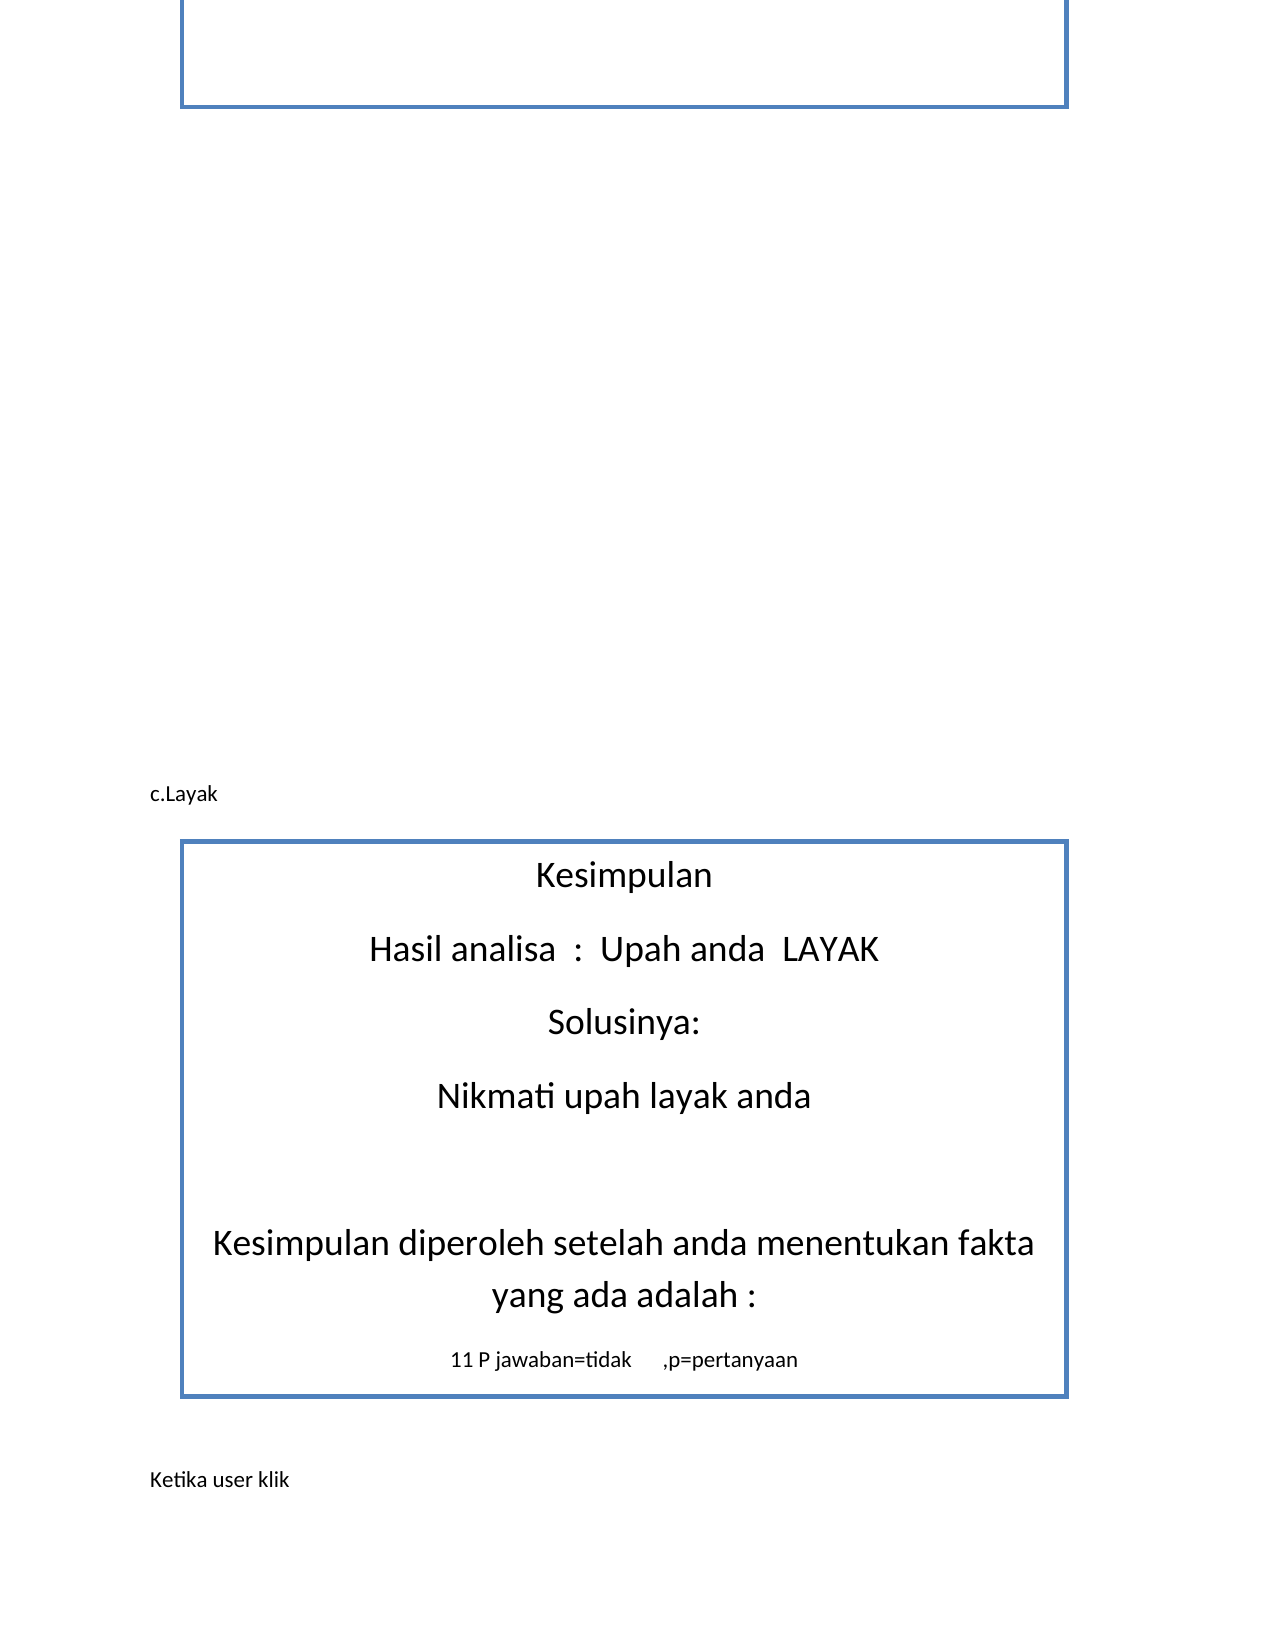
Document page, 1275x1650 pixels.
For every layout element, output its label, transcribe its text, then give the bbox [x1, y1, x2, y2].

text Ketika user klik [150, 1465, 1125, 1493]
text c.Layak [150, 779, 1125, 807]
